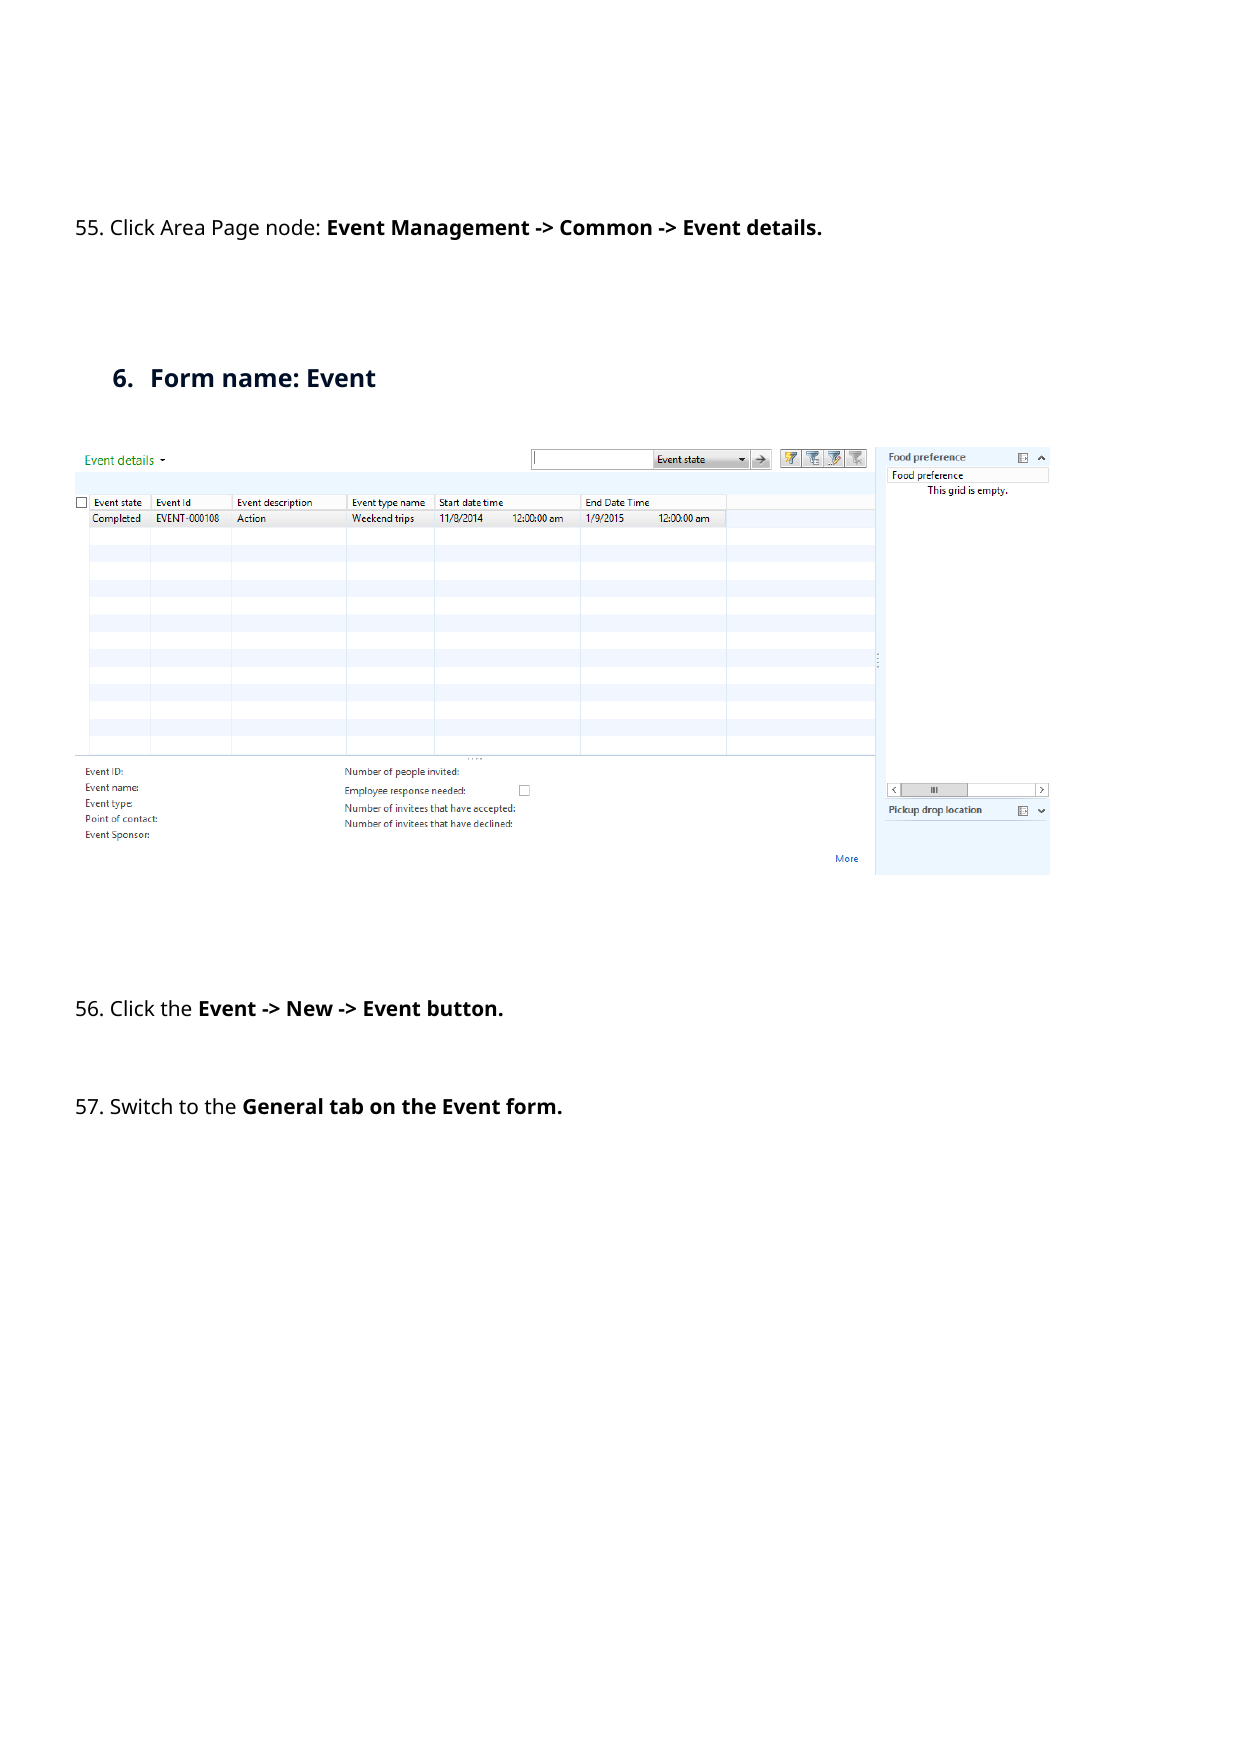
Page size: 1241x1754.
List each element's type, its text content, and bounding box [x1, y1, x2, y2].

list Form name: Event [112, 361, 1165, 395]
text 55. Click Area Page node: Event Management -> Common -> Event details. [75, 213, 1165, 242]
text 57. Switch to the General tab on the Event form. [75, 1092, 1165, 1121]
text 56. Click the Event -> New -> Event button. [75, 994, 1165, 1022]
picture [75, 447, 1050, 875]
